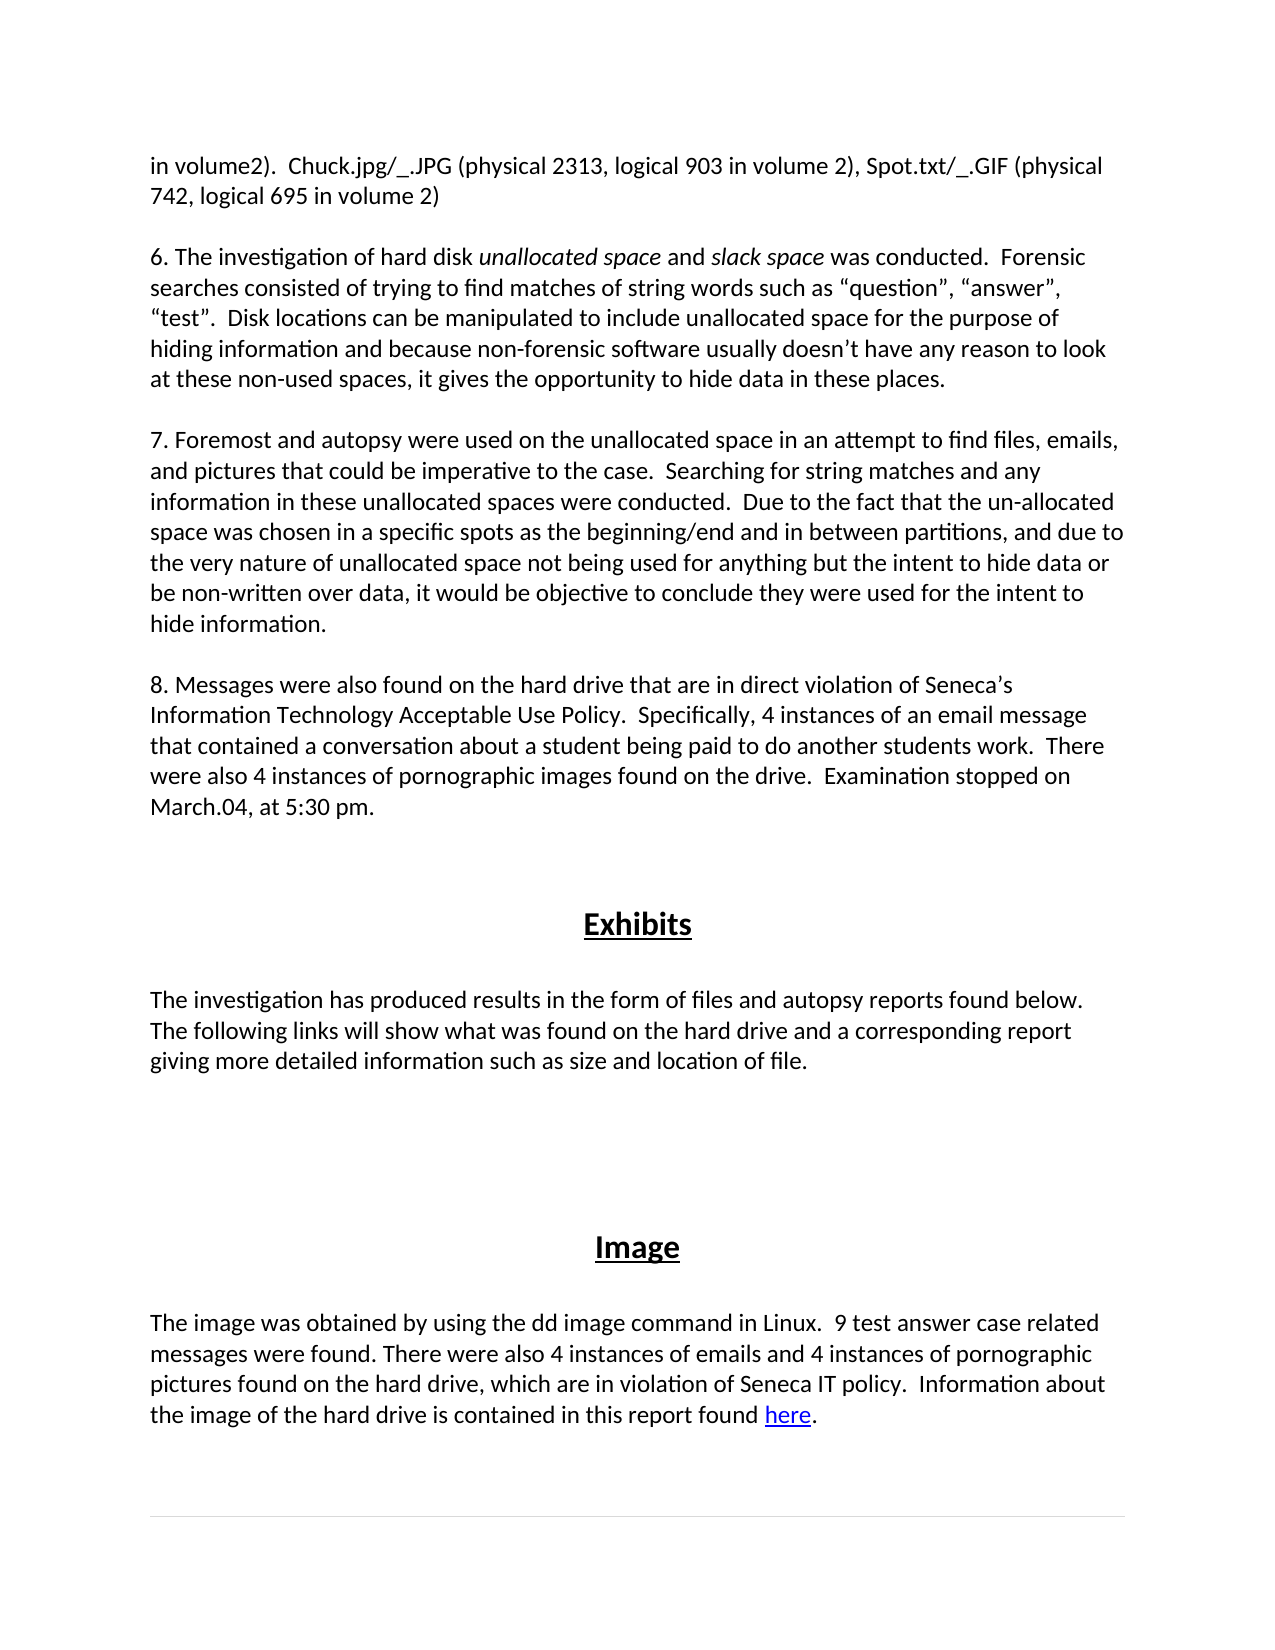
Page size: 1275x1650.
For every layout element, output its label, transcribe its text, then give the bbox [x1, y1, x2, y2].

text The investigation has produced results in the form of files and autopsy reports found below. The following links will show what was found on the hard drive and a corresponding report giving more detailed information such as size and location of file. [150, 984, 1125, 1076]
text The image was obtained by using the dd image command in Linux. 9 test answer case related messages were found. There were also 4 instances of emails and 4 instances of pornographic pictures found on the hard drive, which are in violation of Seneca IT policy. Information about the image of the hard drive is contained in this report found here. [150, 1308, 1125, 1430]
text Image [150, 1226, 1125, 1267]
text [150, 150, 1125, 211]
text 7. Foremost and autopsy were used on the unallocated space in an attempt to find files, emails, and pictures that could be imperative to the case. Searching for string matches and any information in these unallocated spaces were conducted. Due to the fact that the un-allocated space was chosen in a specific spots as the beginning/end and in between partitions, and due to the very nature of unallocated space not being used for anything but the intent to hide data or be non-written over data, it would be objective to conclude they were used for the intent to hide information. [150, 425, 1125, 638]
text 6. The investigation of hard disk unallocated space and slack space was conducted. Forensic searches consisted of trying to find matches of string words such as “question”, “answer”, “test”. Disk locations can be manipulated to include unallocated space for the purpose of hiding information and because non-forensic software usually doesn’t have any reason to look at these non-used spaces, it gives the opportunity to hide data in these places. [150, 242, 1125, 394]
text Exhibits [150, 903, 1125, 944]
text 8. Messages were also found on the hard drive that are in direct violation of Seneca’s Information Technology Acceptable Use Policy. Specifically, 4 instances of an email message that contained a conversation about a student being paid to do another students work. There were also 4 instances of pornographic images found on the drive. Examination stopped on March.04, at 5:30 pm. [150, 669, 1125, 821]
